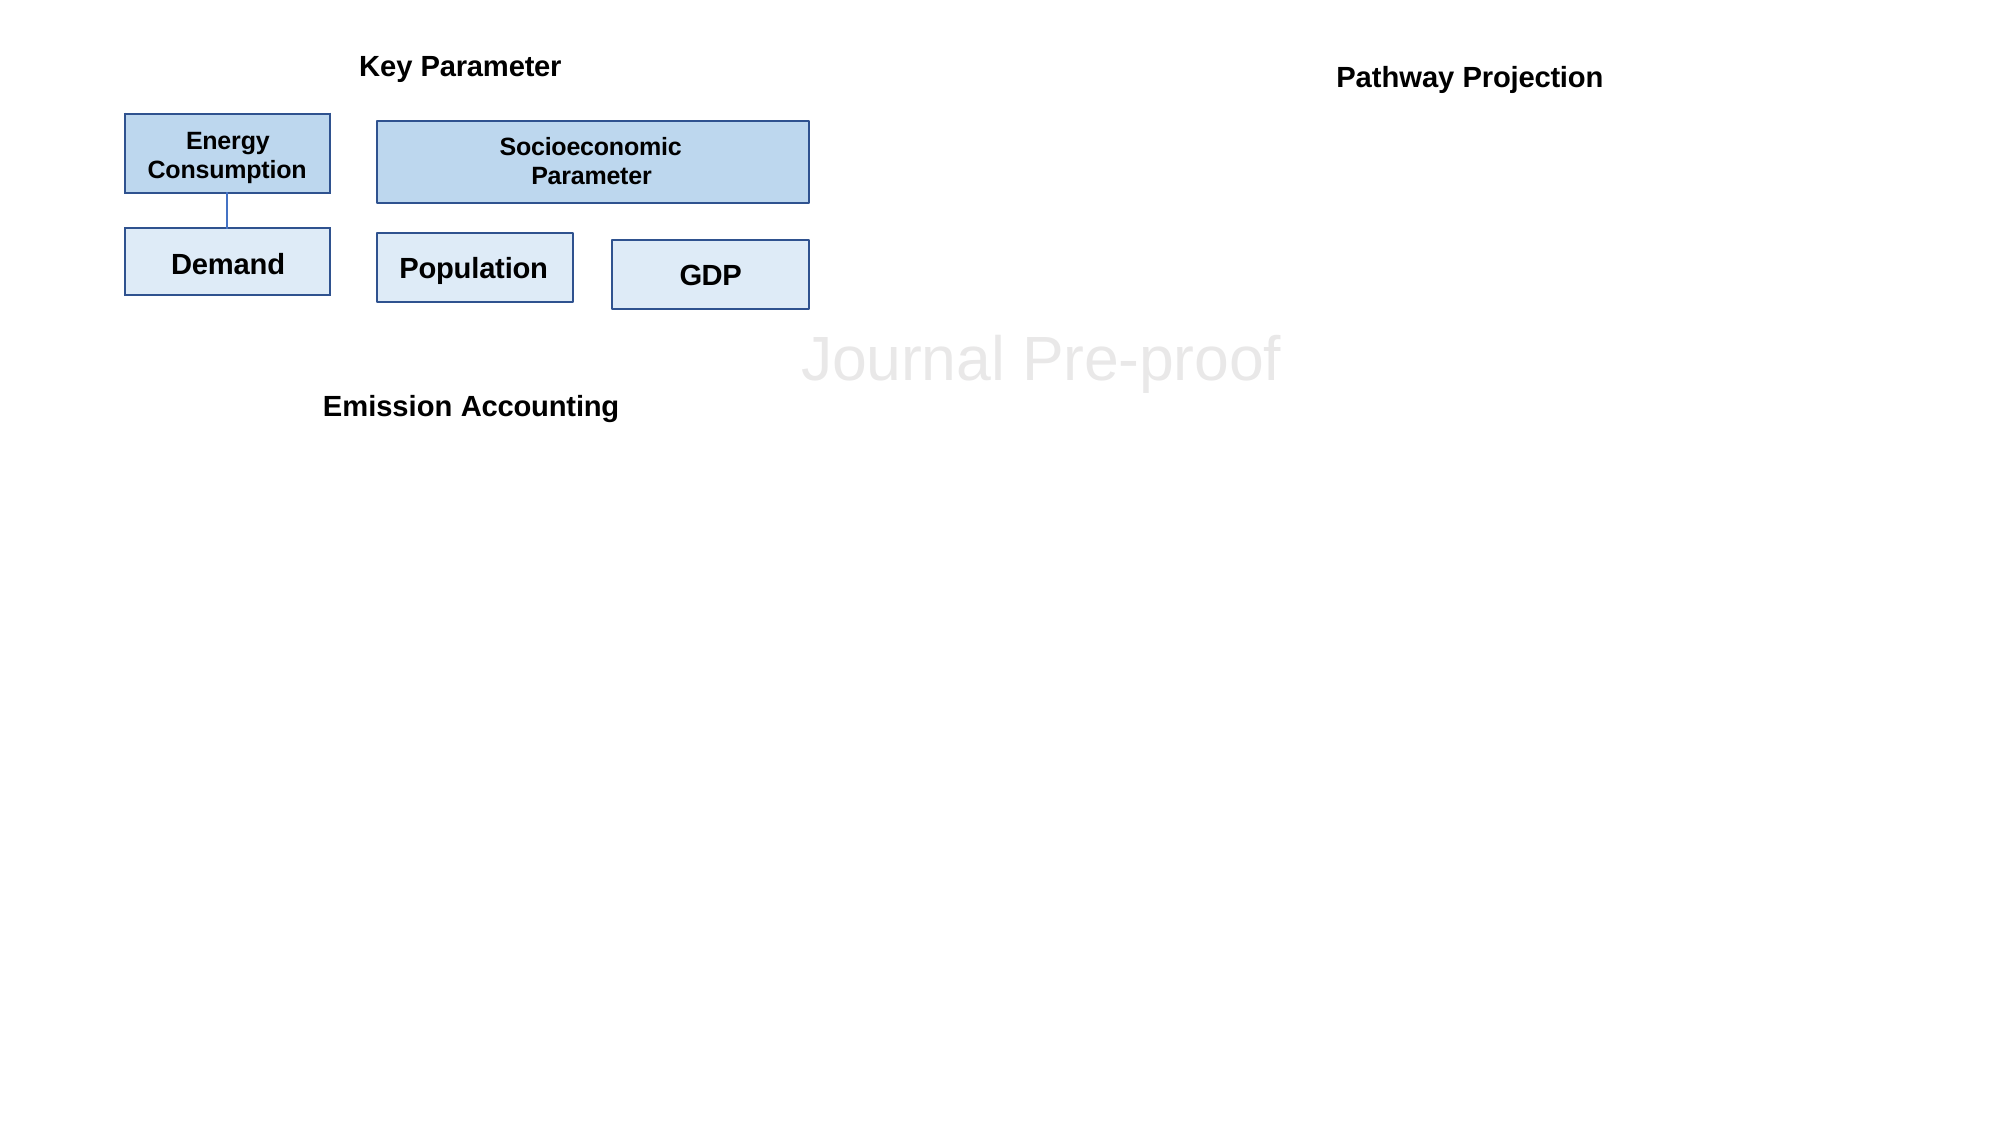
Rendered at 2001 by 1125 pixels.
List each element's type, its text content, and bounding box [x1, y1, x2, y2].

text Key Parameter [359, 49, 623, 83]
text Emission Accounting [323, 389, 623, 422]
text Pathway Projection [1336, 61, 1931, 94]
